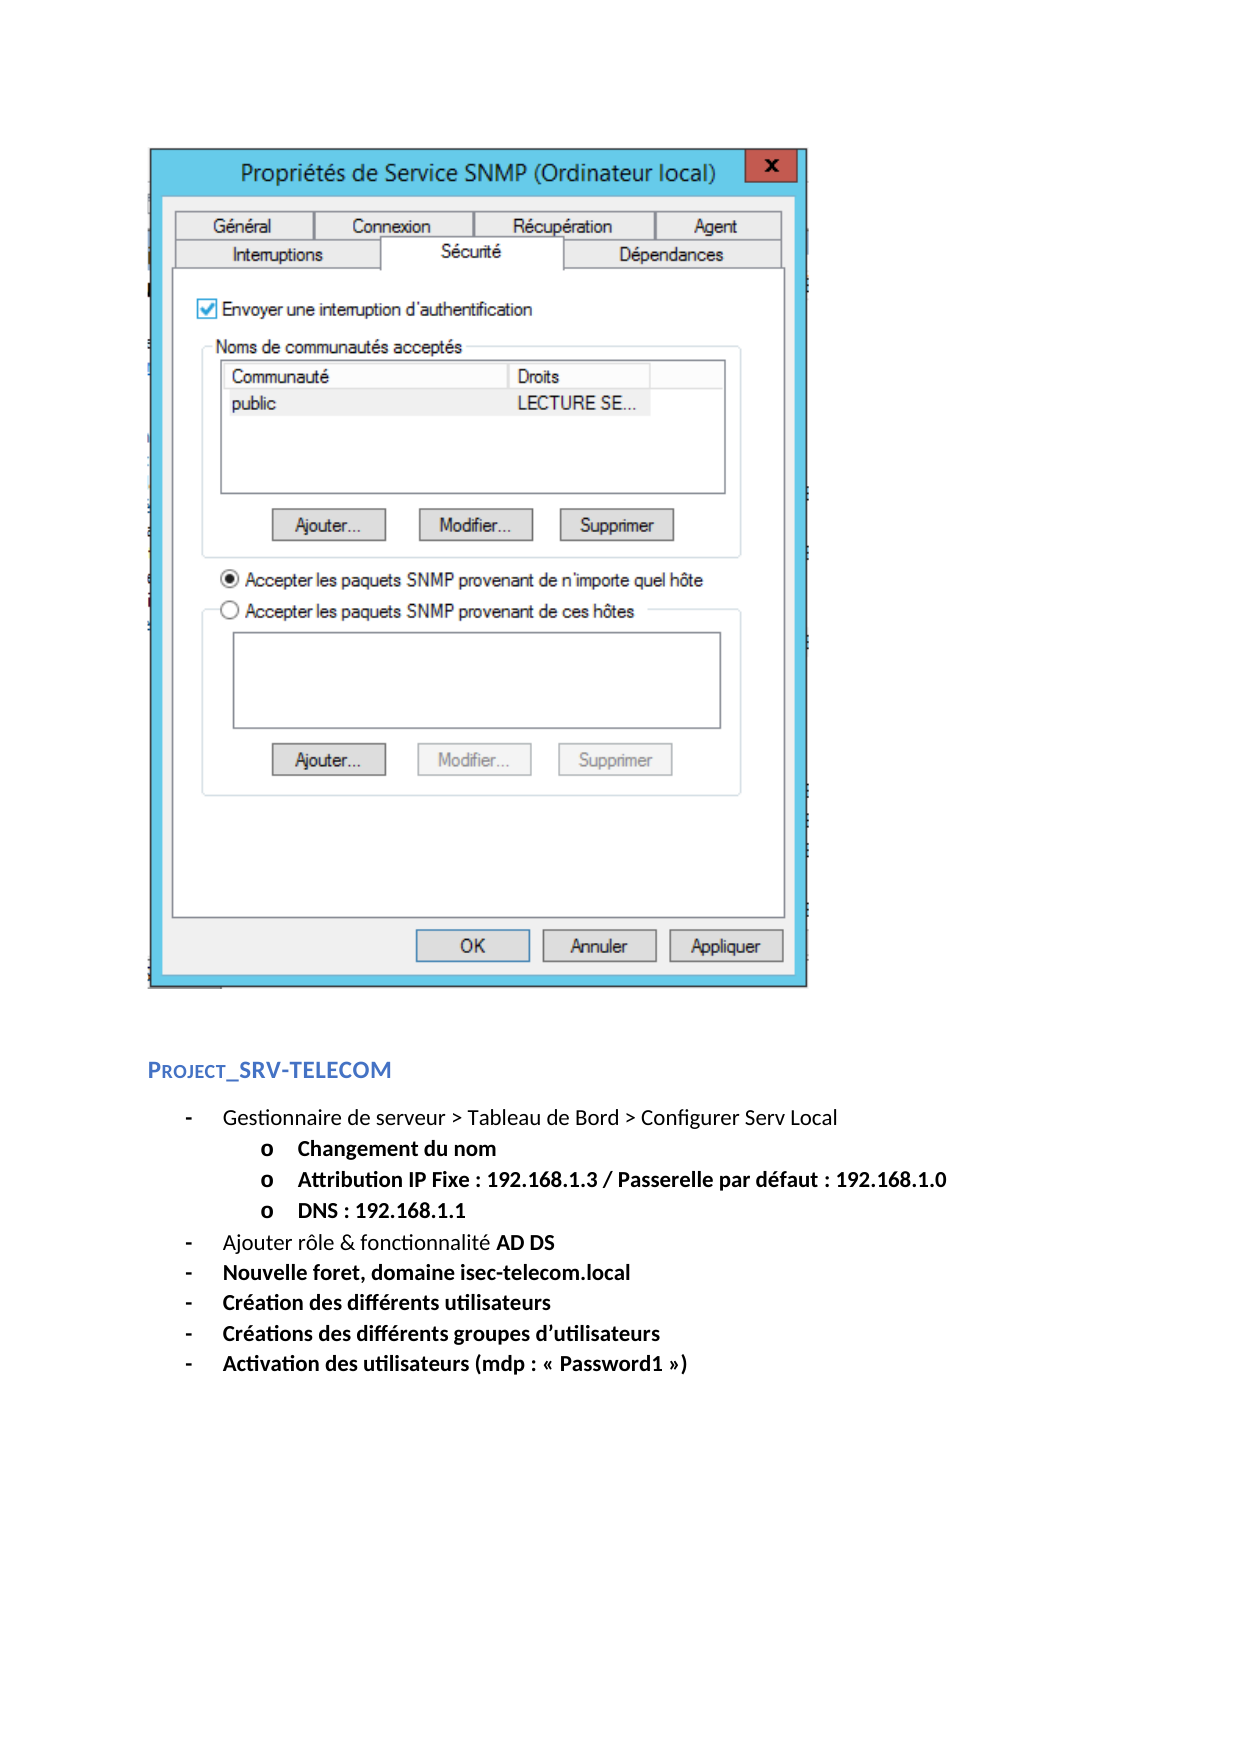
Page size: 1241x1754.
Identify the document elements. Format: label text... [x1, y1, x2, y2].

list Changement du nom [260, 1134, 1093, 1163]
picture [147, 147, 809, 989]
text Project_SRV-TELECOM [148, 1054, 1093, 1084]
list Nouvelle foret, domaine isec-telecom.local [185, 1258, 1093, 1286]
list Créations des différents groupes d’utilisateurs [185, 1319, 1093, 1347]
list Attribution IP Fixe : 192.168.1.3 / Passerelle par défaut : 192.168.1.0 [260, 1165, 1093, 1194]
list Création des différents utilisateurs [185, 1288, 1093, 1317]
list Activation des utilisateurs (mdp : « Password1 ») [185, 1349, 1093, 1377]
list Ajouter rôle & fonctionnalité AD DS [185, 1228, 1093, 1256]
list Gestionnaire de serveur > Tableau de Bord > Configurer Serv Local [185, 1103, 1093, 1132]
list DNS : 192.168.1.1 [260, 1197, 1093, 1226]
